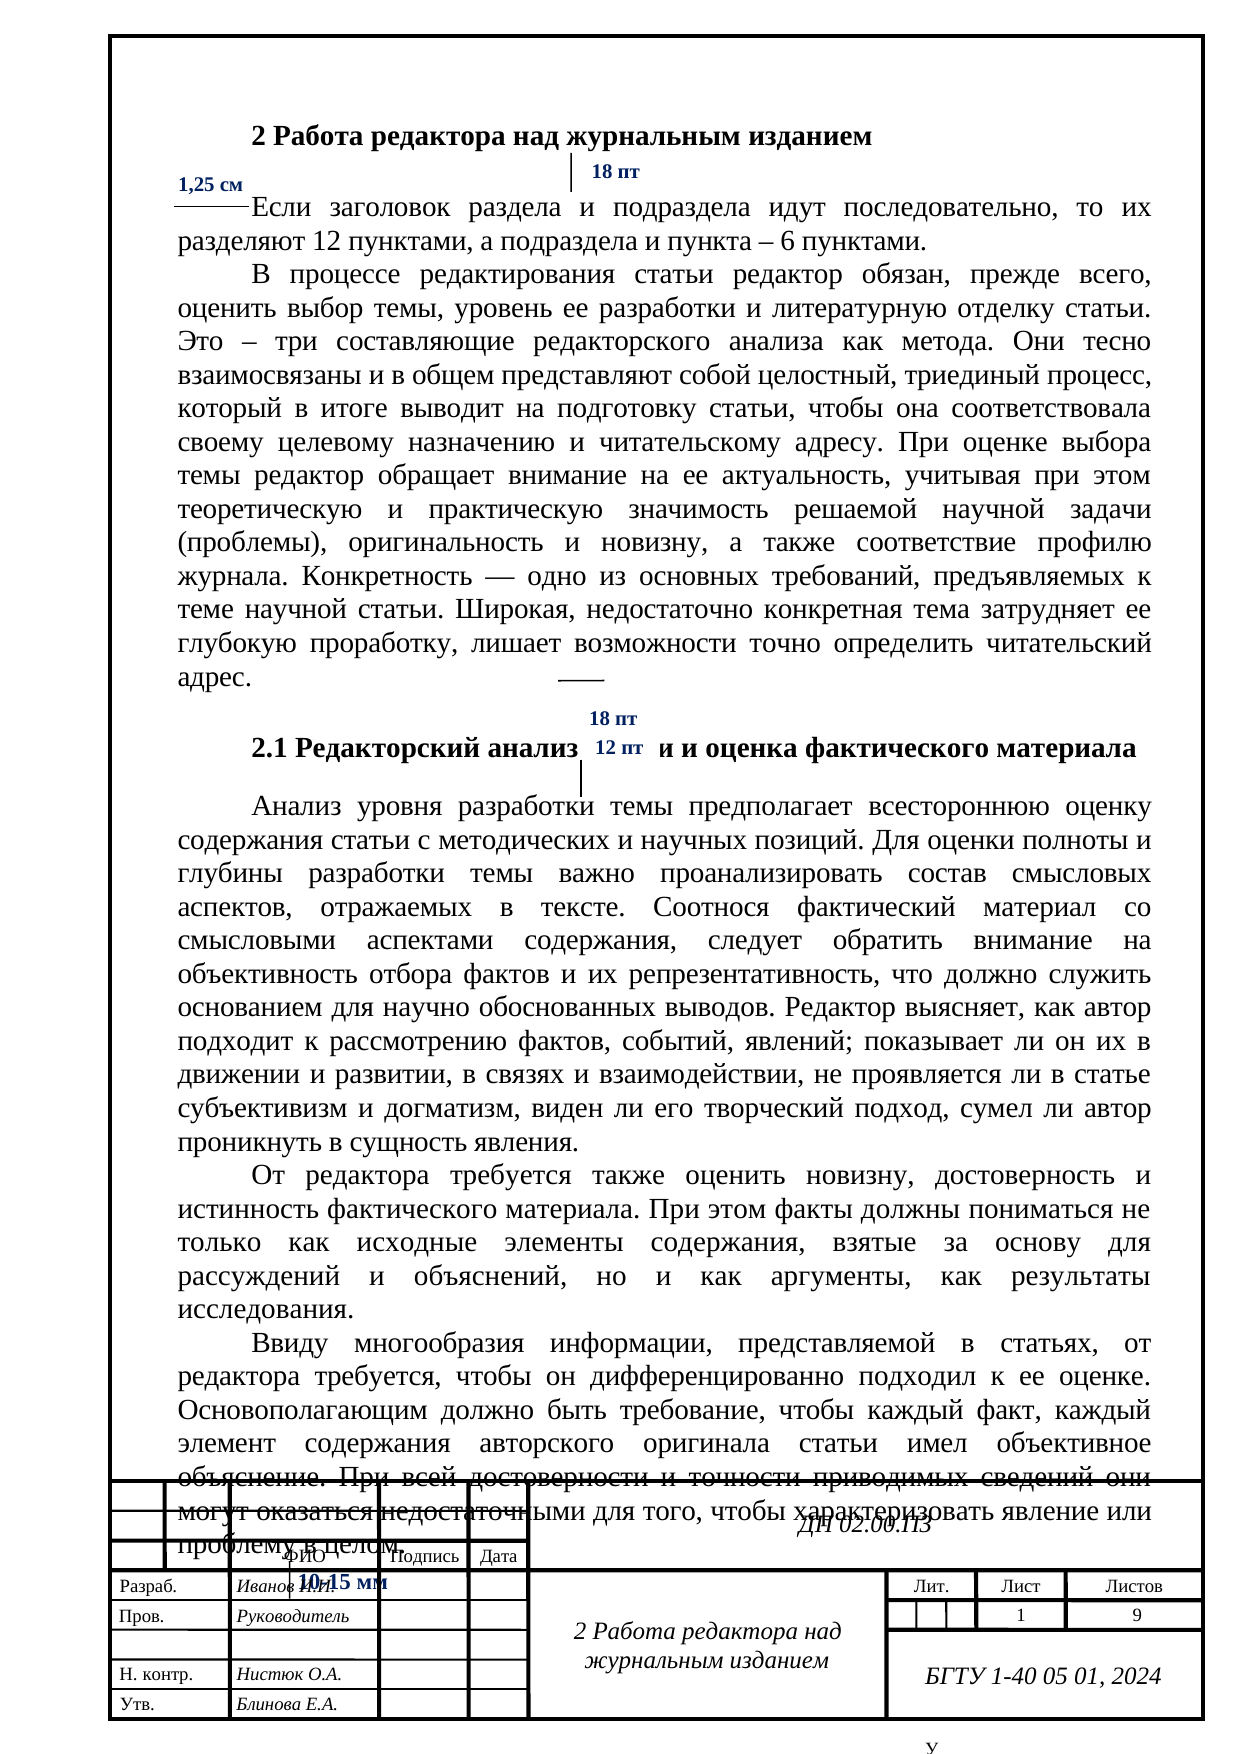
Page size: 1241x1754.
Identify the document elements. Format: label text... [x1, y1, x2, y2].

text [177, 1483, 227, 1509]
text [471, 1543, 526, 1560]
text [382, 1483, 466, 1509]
text Если заголовок раздела и подраздела идут последовательно, то их разделяют 12 пунктами, а подраздела и пункта – 6 пунктами. [177, 189, 1152, 256]
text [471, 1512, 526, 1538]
text Ввиду многообразия информации, представляемой в статьях, от редактора требуется, чтобы он дифференцированно подходил к ее оценке. Основополагающим должно быть требование, чтобы каждый факт, каждый элемент содержания авторского оригинала статьи имел объективное объяснение. При всей достоверности и точности приводимых сведений они могут оказаться недостаточными для того, чтобы характеризовать явление или проблему в целом. [531, 1483, 1152, 1560]
text В процессе редактирования статьи редактор обязан, прежде всего, оценить выбор темы, уровень ее разработки и литературную отделку статьи. Это – три составляющие редакторского анализа как метода. Они тесно взаимосвязаны и в общем представляют собой целостный, триединый процесс, который в итоге выводит на подготовку статьи, чтобы она соответствовала своему целевому назначению и читательскому адресу. При оценке выбора темы редактор обращает внимание на ее актуальность, учитывая при этом теоретическую и практическую значимость решаемой научной задачи (проблемы), оригинальность и новизну, а также соответствие профилю журнала. Конкретность — одно из основных требований, предъявляемых к теме научной статьи. Широкая, недостаточно конкретная тема затрудняет ее глубокую проработку, лишает возможности точно определить читательский адрес. [177, 256, 1152, 692]
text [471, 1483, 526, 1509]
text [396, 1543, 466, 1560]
text Ввиду многообразия информации, представляемой в статьях, от редактора требуется, чтобы он дифференцированно подходил к ее оценке. Основополагающим должно быть требование, чтобы каждый факт, каждый элемент содержания авторского оригинала статьи имел объективное объяснение. При всей достоверности и точности приводимых сведений они могут оказаться недостаточными для того, чтобы характеризовать явление или проблему в целом. [177, 1325, 1152, 1479]
text От редактора требуется также оценить новизну, достоверность и истинность фактического материала. При этом факты должны пониматься не только как исходные элементы содержания, взятые за основу для рассуждений и объяснений, но и как аргументы, как результаты исследования. [177, 1157, 1152, 1325]
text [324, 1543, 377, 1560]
text 2 Работа редактора над журнальным изданием [177, 118, 1152, 152]
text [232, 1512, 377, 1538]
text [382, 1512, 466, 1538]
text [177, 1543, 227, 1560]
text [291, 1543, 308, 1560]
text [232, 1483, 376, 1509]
text 2.1 Редакторский анализ статьи и оценка фактического материала [661, 730, 1152, 763]
text Анализ уровня разработки темы предполагает всестороннюю оценку содержания статьи с методических и научных позиций. Для оценки полноты и глубины разработки темы важно проанализировать состав смысловых аспектов, отражаемых в тексте. Соотнося фактический материал со смысловыми аспектами содержания, следует обратить внимание на объективность отбора фактов и их репрезентативность, что должно служить основанием для научно обоснованных выводов. Редактор выясняет, как автор подходит к рассмотрению фактов, событий, явлений; показывает ли он их в движении и развитии, в связях и взаимодействии, не проявляется ли в статье субъективизм и догматизм, виден ли его творческий подход, сумел ли автор проникнуть в сущность явления. [177, 788, 1152, 1157]
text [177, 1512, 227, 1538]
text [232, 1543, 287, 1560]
text 2.1 Редакторский анализ статьи и оценка фактического материала [177, 730, 580, 763]
